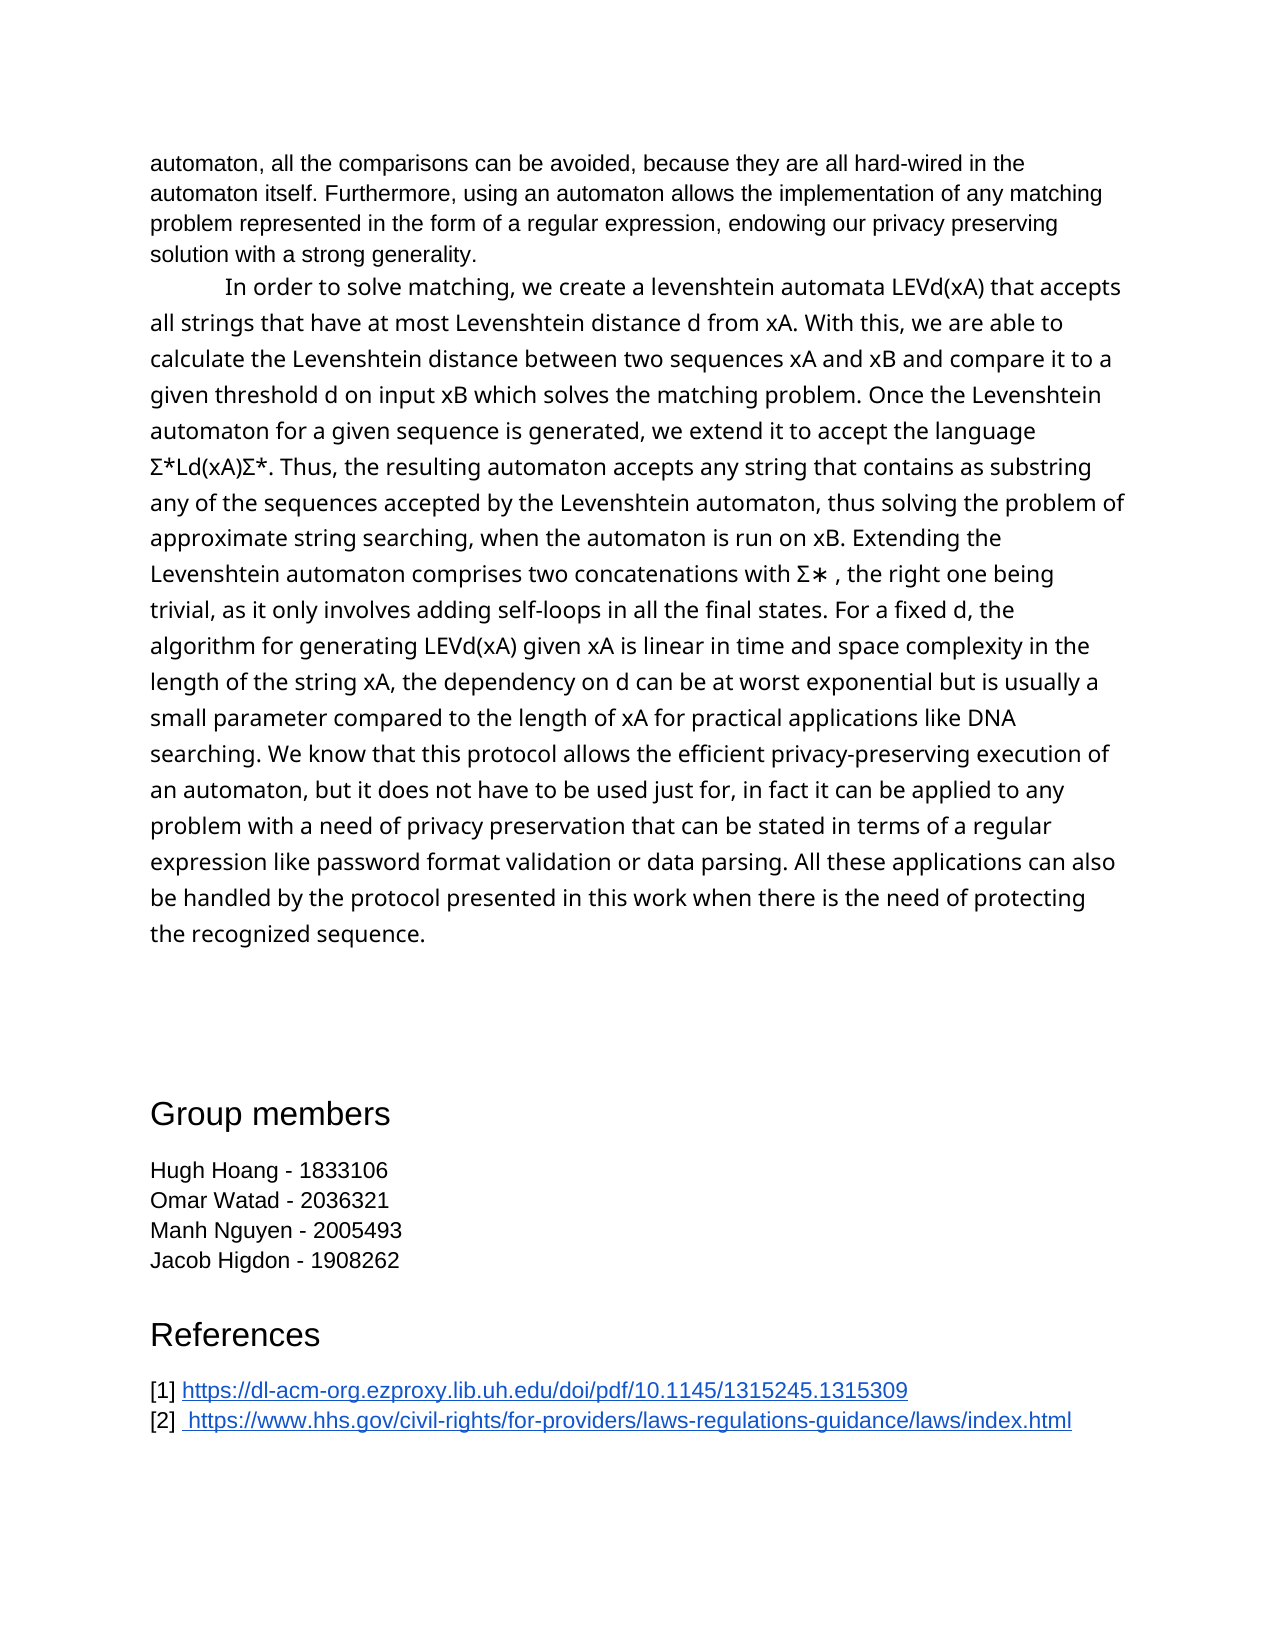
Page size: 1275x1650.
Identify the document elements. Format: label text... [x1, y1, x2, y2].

subtitle References [150, 1315, 1125, 1353]
subtitle Group members [150, 1094, 1125, 1133]
text Hugh Hoang - 1833106 [150, 1157, 1125, 1183]
text In order to solve matching, we create a levenshtein automata LEVd(xA) that accepts all strings that have at most Levenshtein distance d from xA. With this, we are able to calculate the Levenshtein distance between two sequences xA and xB and compare it to a given threshold d on input xB which solves the matching problem. Once the Levenshtein automaton for a given sequence is generated, we extend it to accept the language Σ*Ld(xA)Σ*. Thus, the resulting automaton accepts any string that contains as substring any of the sequences accepted by the Levenshtein automaton, thus solving the problem of approximate string searching, when the automaton is run on xB. Extending the Levenshtein automaton comprises two concatenations with Σ∗ , the right one being trivial, as it only involves adding self-loops in all the final states. For a fixed d, the algorithm for generating LEVd(xA) given xA is linear in time and space complexity in the length of the string xA, the dependency on d can be at worst exponential but is usually a small parameter compared to the length of xA for practical applications like DNA searching. We know that this protocol allows the efficient privacy-preserving execution of an automaton, but it does not have to be used just for, in fact it can be applied to any problem with a need of privacy preservation that can be stated in terms of a regular expression like password format validation or data parsing. All these applications can also be handled by the protocol presented in this work when there is the need of protecting the recognized sequence. [150, 271, 1125, 949]
text Jacob Higdon - 1908262 [150, 1247, 1125, 1273]
text [1] https://dl-acm-org.ezproxy.lib.uh.edu/doi/pdf/10.1145/1315245.1315309 [150, 1377, 1125, 1404]
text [150, 150, 1125, 267]
text [2] https://www.hhs.gov/civil-rights/for-providers/laws-regulations-guidance/laws/index.html [150, 1407, 1125, 1434]
text Manh Nguyen - 2005493 [150, 1217, 1125, 1243]
text Omar Watad - 2036321 [150, 1187, 1125, 1213]
